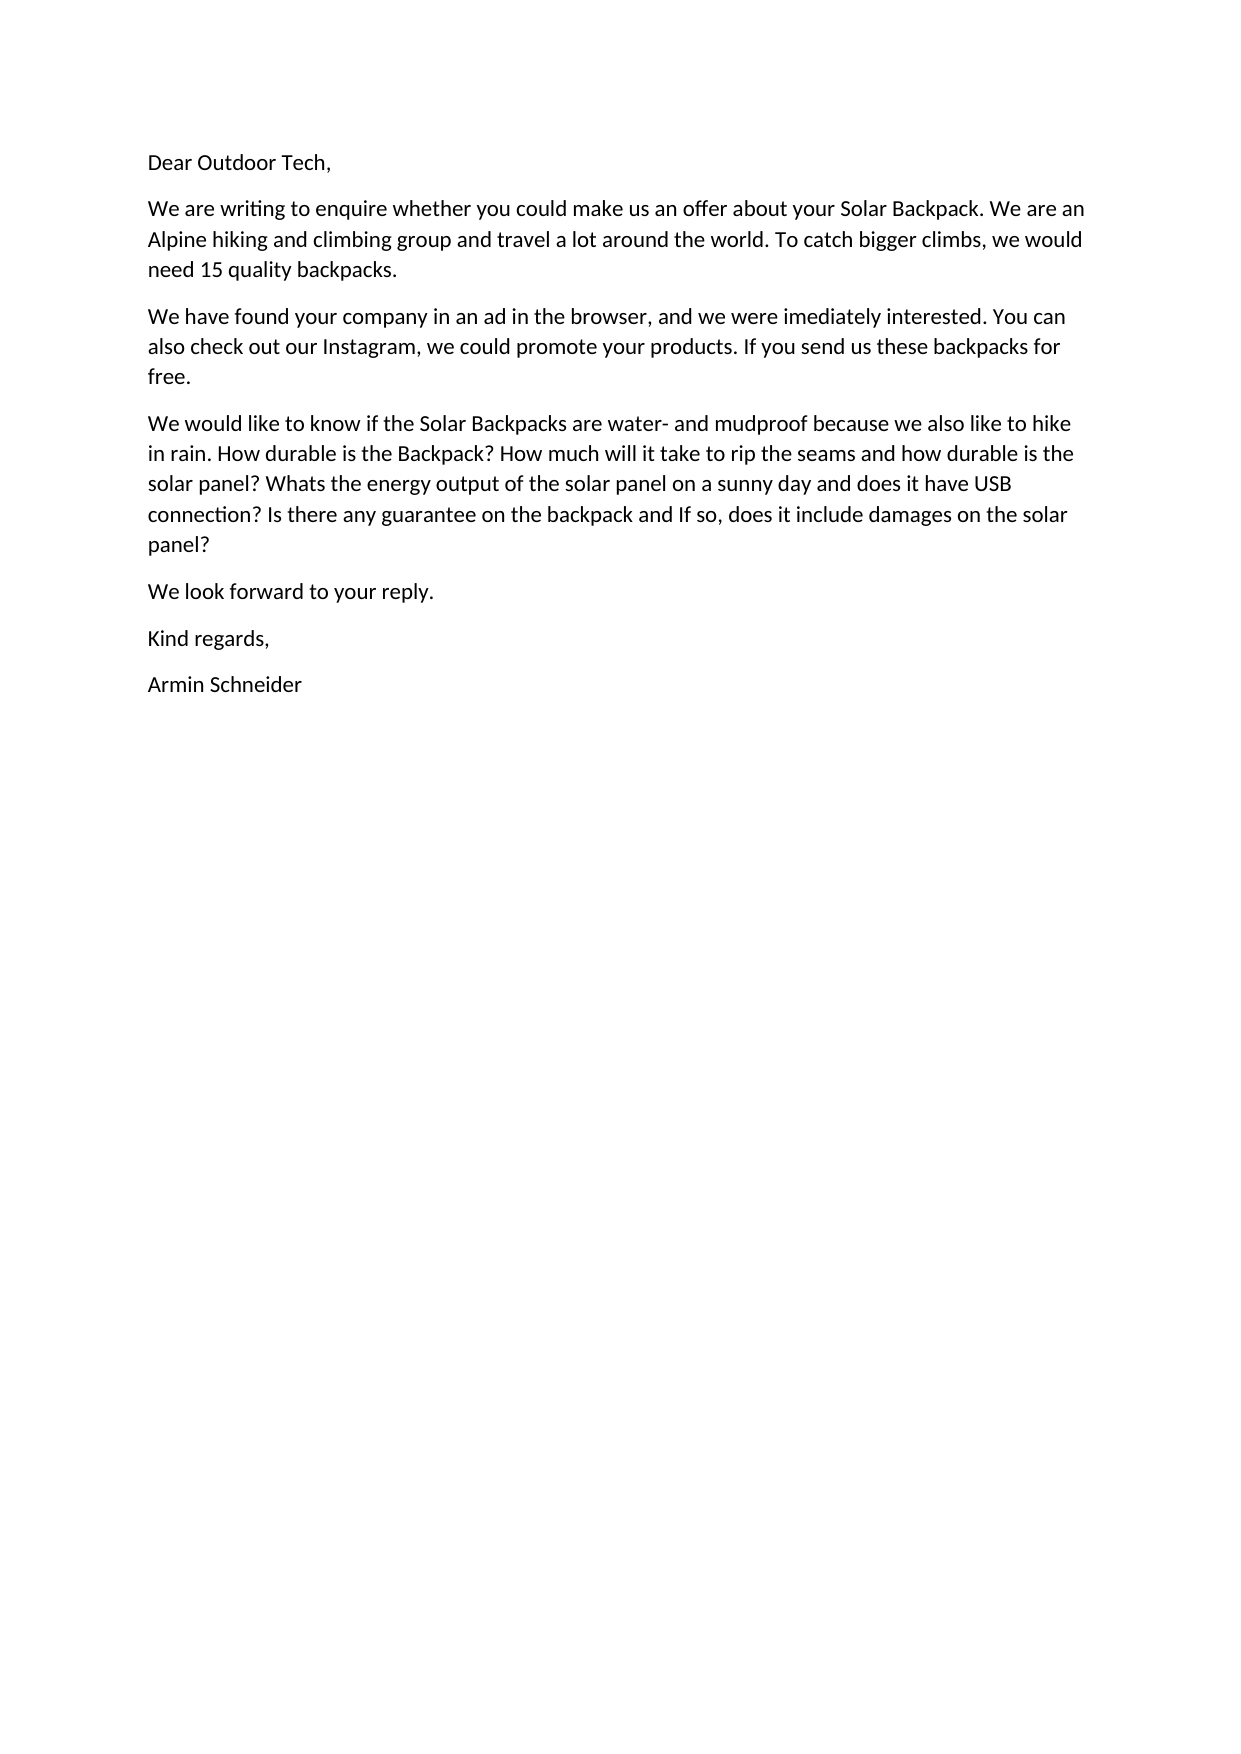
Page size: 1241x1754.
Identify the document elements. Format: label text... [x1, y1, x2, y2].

text We look forward to your reply. [148, 577, 1093, 605]
text Kind regards, [148, 624, 1093, 652]
text Armin Schneider [148, 671, 1093, 698]
text We have found your company in an ad in the browser, and we were imediately interested. You can also check out our Instagram, we could promote your products. If you send us these backpacks for free. [148, 302, 1093, 390]
text We are writing to enquire whether you could make us an offer about your Solar Backpack. We are an Alpine hiking and climbing group and travel a lot around the world. To catch bigger climbs, we would need 15 quality backpacks. [148, 194, 1093, 283]
text Dear Outdoor Tech, [148, 148, 1093, 176]
text We would like to know if the Solar Backpacks are water- and mudproof because we also like to hike in rain. How durable is the Backpack? How much will it take to rip the seams and how durable is the solar panel? Whats the energy output of the solar panel on a sunny day and does it have USB connection? Is there any guarantee on the backpack and If so, does it include damages on the solar panel? [148, 409, 1093, 558]
